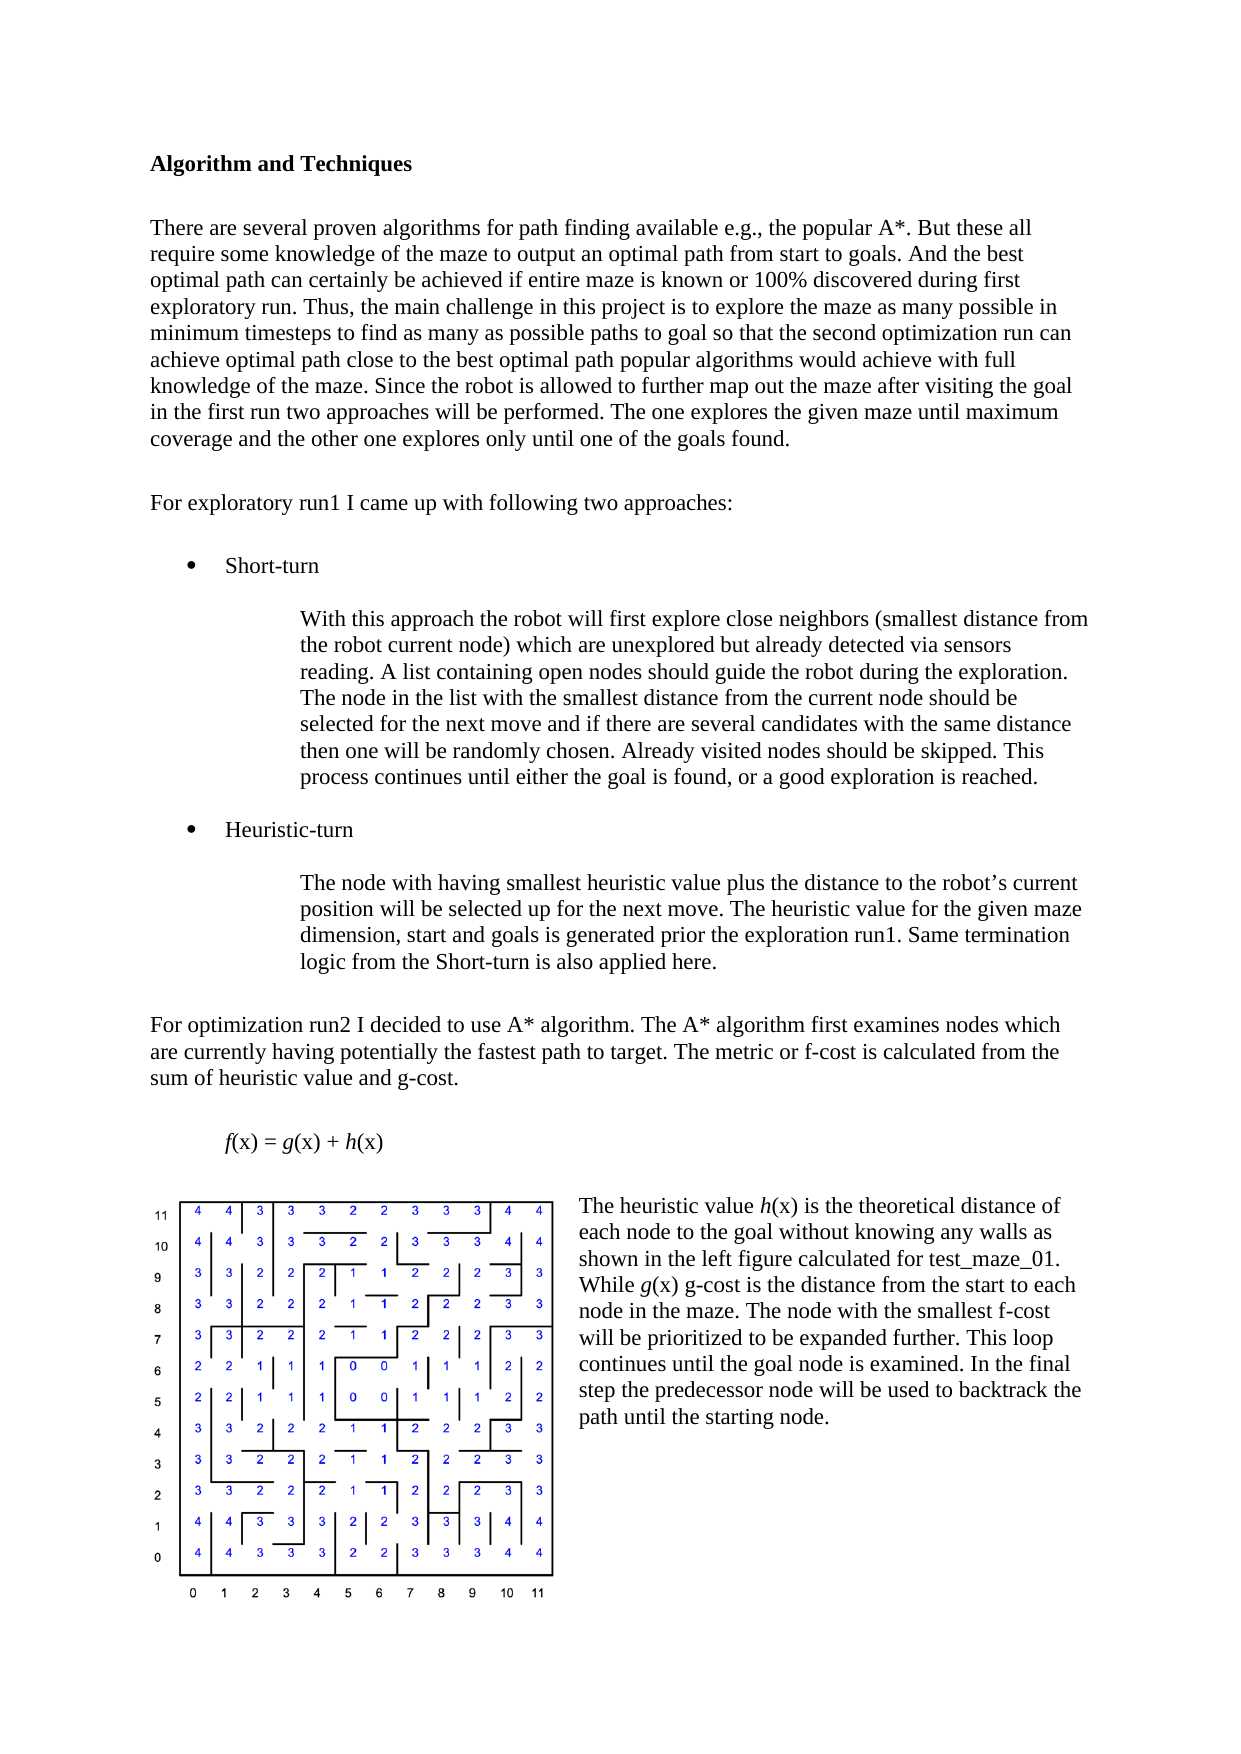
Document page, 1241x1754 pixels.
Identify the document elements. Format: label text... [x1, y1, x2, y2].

text For exploratory run1 I came up with following two approaches: [150, 488, 1090, 515]
picture [150, 1195, 560, 1604]
text Algorithm and Techniques [150, 150, 1090, 176]
text The heuristic value h(x) is the theoretical distance of each node to the goal without knowing any walls as shown in the left figure calculated for test_maze_01. While g(x) g-cost is the distance from the start to each node in the maze. The node with the smallest f-cost will be prioritized to be expanded further. This loop continues until the goal node is examined. In the final step the predecessor node will be used to backtrack the path until the starting node. [150, 1192, 1090, 1429]
text For optimization run2 I decided to use A* algorithm. The A* algorithm first examines nodes which are currently having potentially the fastest path to target. The metric or f-cost is calculated from the sum of heuristic value and g-cost. [150, 1012, 1090, 1091]
list The node with having smallest heuristic value plus the distance to the robot’s current position will be selected up for the next move. The heuristic value for the given maze dimension, start and goals is generated prior the exploration run1. Same termination logic from the Short-turn is also applied here. [300, 869, 1090, 974]
text f(x) = g(x) + h(x) [150, 1128, 1090, 1154]
list With this approach the robot will first explore close neighbors (smallest distance from the robot current node) which are unexplored but already detected via sensors reading. A list containing open nodes should guide the robot during the exploration. The node in the list with the smallest distance from the current node should be selected for the next move and if there are several candidates with the same distance then one will be randomly chosen. Already visited nodes should be skipped. This process continues until either the goal is found, or a good exploration is reached. [300, 605, 1090, 789]
list Heuristic-turn [187, 816, 1090, 842]
list Short-turn [187, 552, 1090, 579]
text There are several proven algorithms for path finding available e.g., the popular A*. But these all require some knowledge of the maze to output an optimal path from start to goals. And the best optimal path can certainly be achieved if entire maze is known or 100% discovered during first exploratory run. Thus, the main challenge in this project is to explore the maze as many possible in minimum timesteps to find as many as possible paths to goal so that the second optimization run can achieve optimal path close to the best optimal path popular algorithms would achieve with full knowledge of the maze. Since the robot is allowed to further map out the maze after visiting the goal in the first run two approaches will be performed. The one explores the given maze until maximum coverage and the other one explores only until one of the goals found. [150, 214, 1090, 451]
